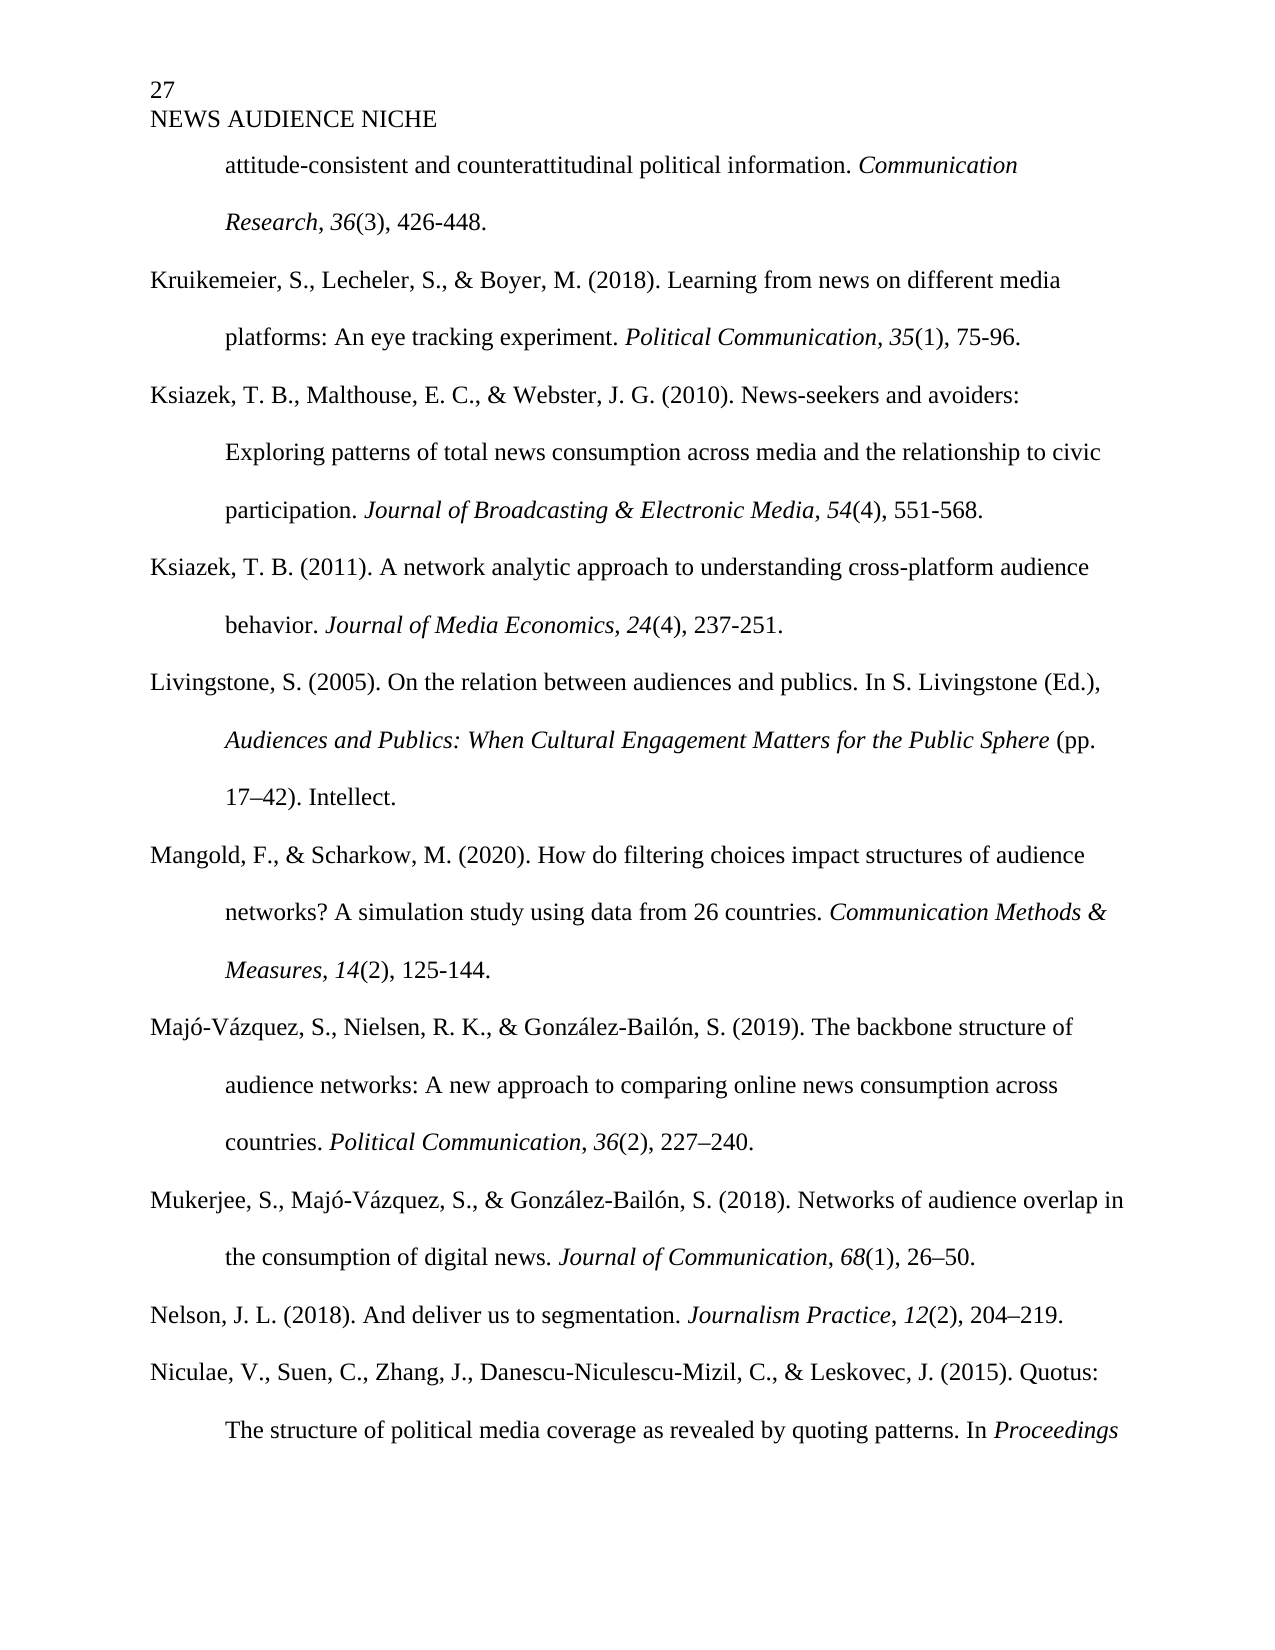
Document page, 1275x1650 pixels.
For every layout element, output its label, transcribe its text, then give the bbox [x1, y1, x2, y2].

text Mangold, F., & Scharkow, M. (2020). How do filtering choices impact structures of audience networks? A simulation study using data from 26 countries. Communication Methods & Measures, 14(2), 125-144. [150, 840, 1125, 984]
text Majó-Vázquez, S., Nielsen, R. K., & González-Bailón, S. (2019). The backbone structure of audience networks: A new approach to comparing online news consumption across countries. Political Communication, 36(2), 227–240. [150, 1012, 1125, 1156]
text Mukerjee, S., Majó-Vázquez, S., & González-Bailón, S. (2018). Networks of audience overlap in the consumption of digital news. Journal of Communication, 68(1), 26–50. [150, 1185, 1125, 1271]
text Kruikemeier, S., Lecheler, S., & Boyer, M. (2018). Learning from news on different media platforms: An eye tracking experiment. Political Communication, 35(1), 75-96. [150, 265, 1125, 351]
text Nelson, J. L. (2018). And deliver us to segmentation. Journalism Practice, 12(2), 204–219. [150, 1300, 1125, 1329]
text Ksiazek, T. B. (2011). A network analytic approach to understanding cross-platform audience behavior. Journal of Media Economics, 24(4), 237-251. [150, 552, 1125, 639]
text Ksiazek, T. B., Malthouse, E. C., & Webster, J. G. (2010). News-seekers and avoiders: Exploring patterns of total news consumption across media and the relationship to civic participation. Journal of Broadcasting & Electronic Media, 54(4), 551-568. [150, 380, 1125, 524]
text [150, 150, 1125, 236]
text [150, 1357, 1125, 1444]
text Livingstone, S. (2005). On the relation between audiences and publics. In S. Livingstone (Ed.), Audiences and Publics: When Cultural Engagement Matters for the Public Sphere (pp. 17–42). Intellect. [150, 667, 1125, 811]
